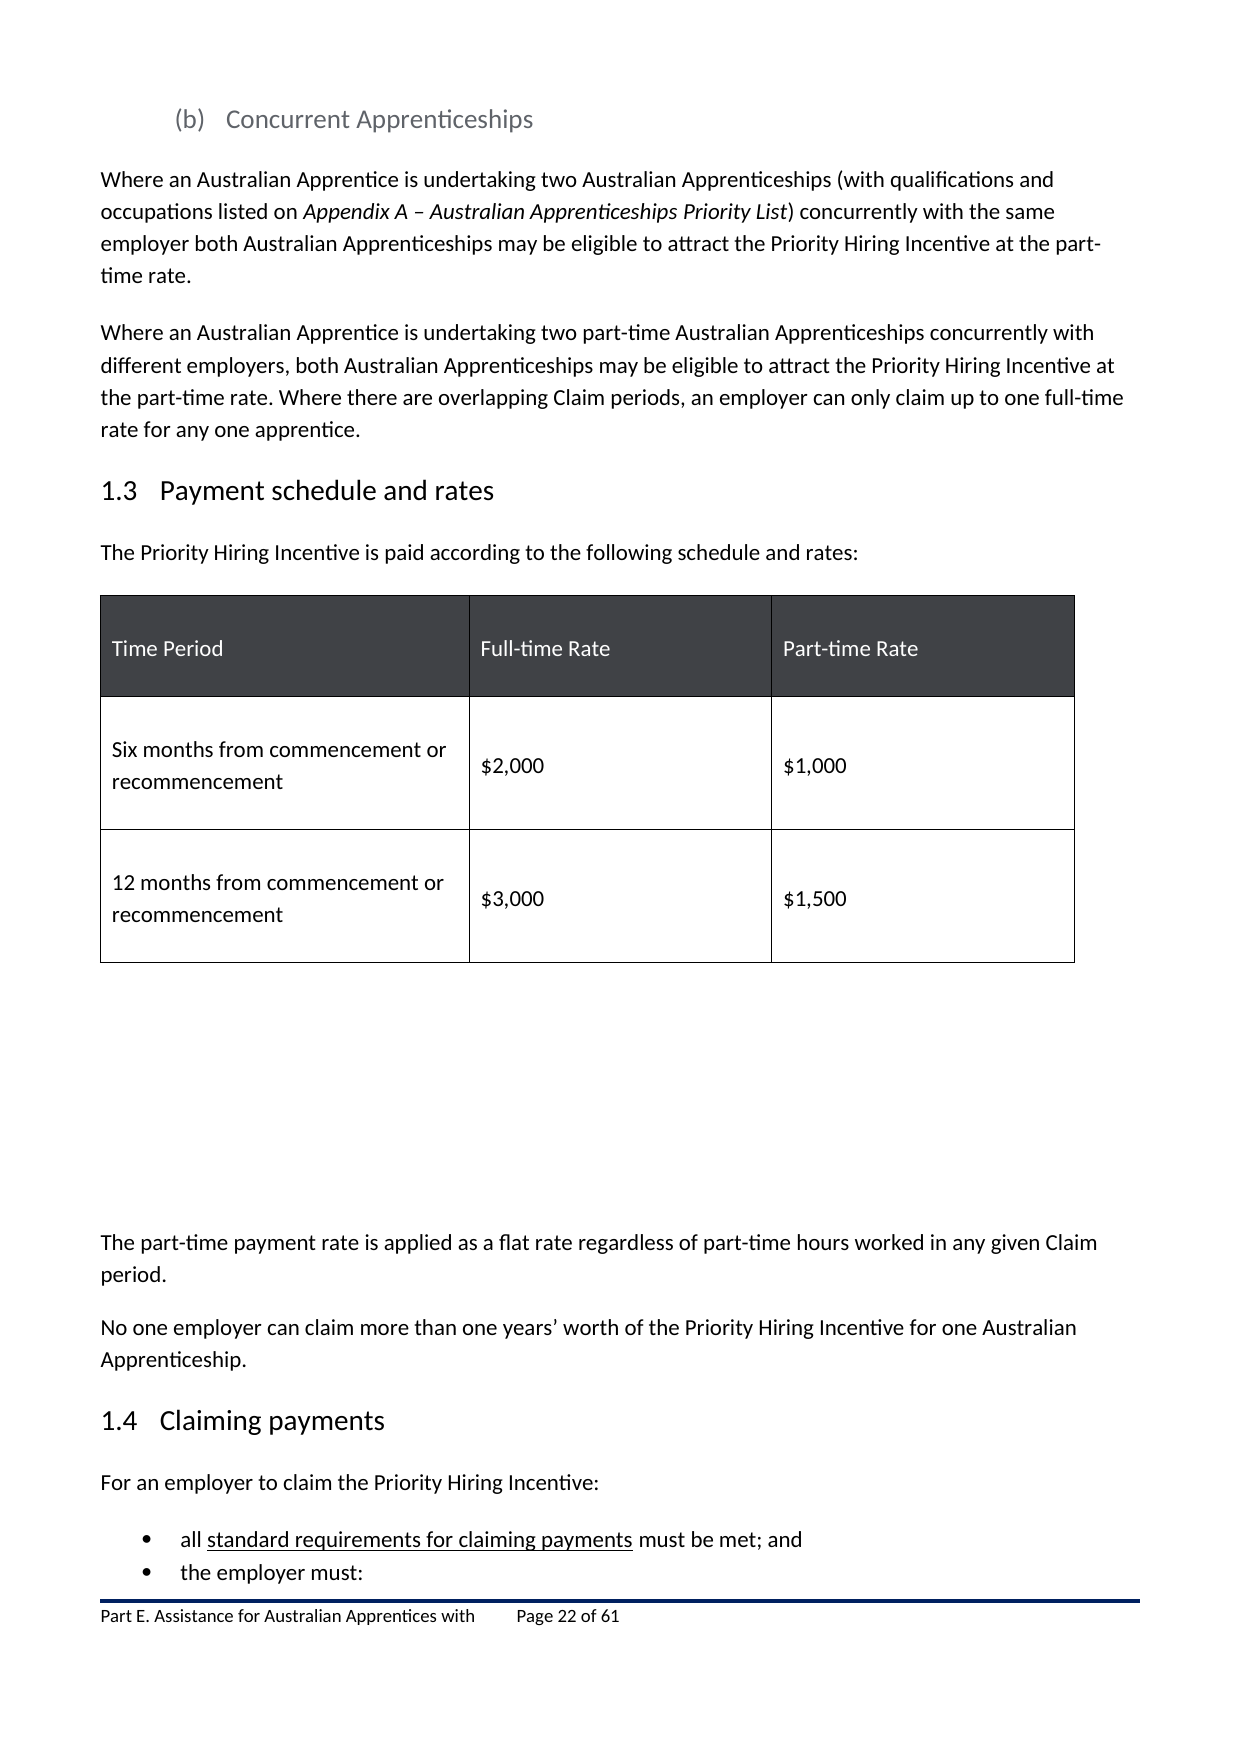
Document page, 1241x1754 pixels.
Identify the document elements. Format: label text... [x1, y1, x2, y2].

table_cell Six months from commencement or recommencement [101, 697, 469, 829]
subtitle Concurrent Apprenticeships [174, 102, 1140, 135]
table_cell $1,500 [772, 830, 1074, 962]
text No one employer can claim more than one years’ worth of the Priority Hiring Incentive for one Australian Apprenticeship. [100, 1313, 1140, 1373]
list all standard requirements for claiming payments must be met; and [143, 1526, 1140, 1553]
table_header Time Period [101, 596, 469, 696]
table_header Part-time Rate [772, 596, 1074, 696]
text Where an Australian Apprentice is undertaking two Australian Apprenticeships (with qualifications and occupations listed on Appendix A – Australian Apprenticeships Priority List) concurrently with the same employer both Australian Apprenticeships may be eligible to attract the Priority Hiring Incentive at the part-time rate. [100, 165, 1140, 289]
table_cell 12 months from commencement or recommencement [101, 830, 469, 962]
subtitle Claiming payments [100, 1402, 1140, 1438]
table_header Full-time Rate [470, 596, 771, 696]
table_cell $1,000 [772, 697, 1074, 829]
table_cell $2,000 [470, 697, 771, 829]
text The part-time payment rate is applied as a flat rate regardless of part-time hours worked in any given Claim period. [100, 1228, 1140, 1288]
subtitle Payment schedule and rates [100, 472, 1140, 508]
table_cell $3,000 [470, 830, 771, 962]
text The Priority Hiring Incentive is paid according to the following schedule and rates: [100, 538, 1140, 566]
list the employer must: [143, 1558, 1140, 1586]
text Where an Australian Apprentice is undertaking two part-time Australian Apprenticeships concurrently with different employers, both Australian Apprenticeships may be eligible to attract the Priority Hiring Incentive at the part-time rate. Where there are overlapping Claim periods, an employer can only claim up to one full-time rate for any one apprentice. [100, 318, 1140, 443]
text For an employer to claim the Priority Hiring Incentive: [100, 1468, 1140, 1496]
